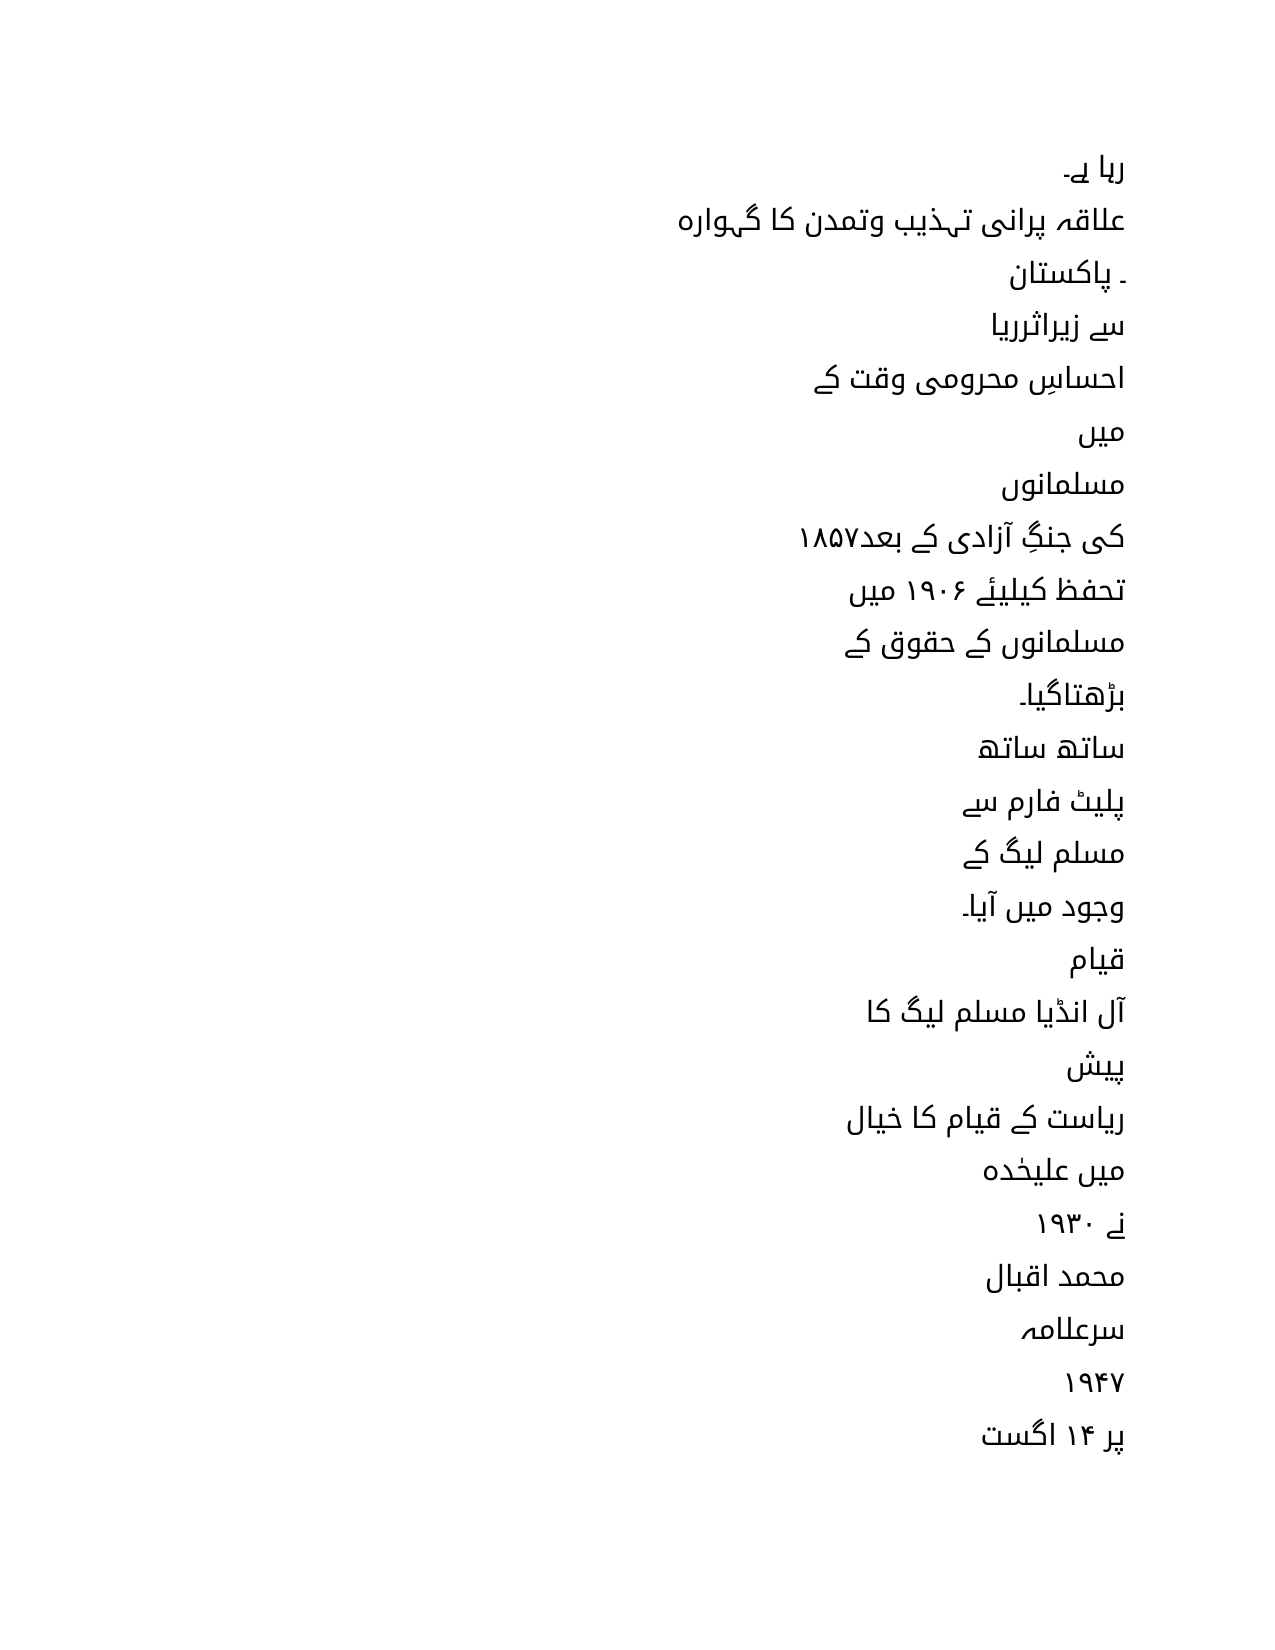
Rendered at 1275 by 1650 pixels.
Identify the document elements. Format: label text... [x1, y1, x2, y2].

text ریاست کے قیام کا خیال [150, 1101, 1125, 1134]
text پلیٹ فارم سے [150, 784, 1125, 817]
text رہا ہے۔ [150, 150, 1125, 183]
text مسلمانوں [150, 467, 1125, 500]
text سے زیراثرریا [150, 308, 1125, 342]
text میں [150, 414, 1125, 448]
text مسلمانوں کے حقوق کے [150, 625, 1125, 659]
text نے ۱۹۳۰ [150, 1206, 1125, 1240]
text آل انڈیا مسلم لیگ کا [150, 995, 1125, 1028]
text ۱۹۴۷ [150, 1365, 1125, 1398]
text قیام [150, 942, 1125, 976]
text ۔ پاکستان [150, 256, 1125, 289]
text بڑھتاگیا۔ [150, 678, 1125, 712]
text ساتھ ساتھ [150, 731, 1125, 764]
text پر ۱۴ اگست [150, 1417, 1125, 1451]
text پیش [150, 1048, 1125, 1081]
text مسلم لیگ کے [150, 837, 1125, 870]
text علاقہ پرانی تہذیب وتمدن کا گہوارہ [150, 203, 1125, 236]
text محمد اقبال [150, 1259, 1125, 1293]
text احساسِ محرومی وقت کے [150, 361, 1125, 395]
text میں علیحٰدہ [150, 1153, 1125, 1187]
text وجود میں آیا۔ [150, 889, 1125, 923]
text ۱۸۵۷کی جنگِ آزادی کے بعد [150, 520, 1125, 553]
text تحفظ کیلیئے ۱۹۰۶ میں [150, 572, 1125, 606]
text سرعلامہ [150, 1312, 1125, 1345]
